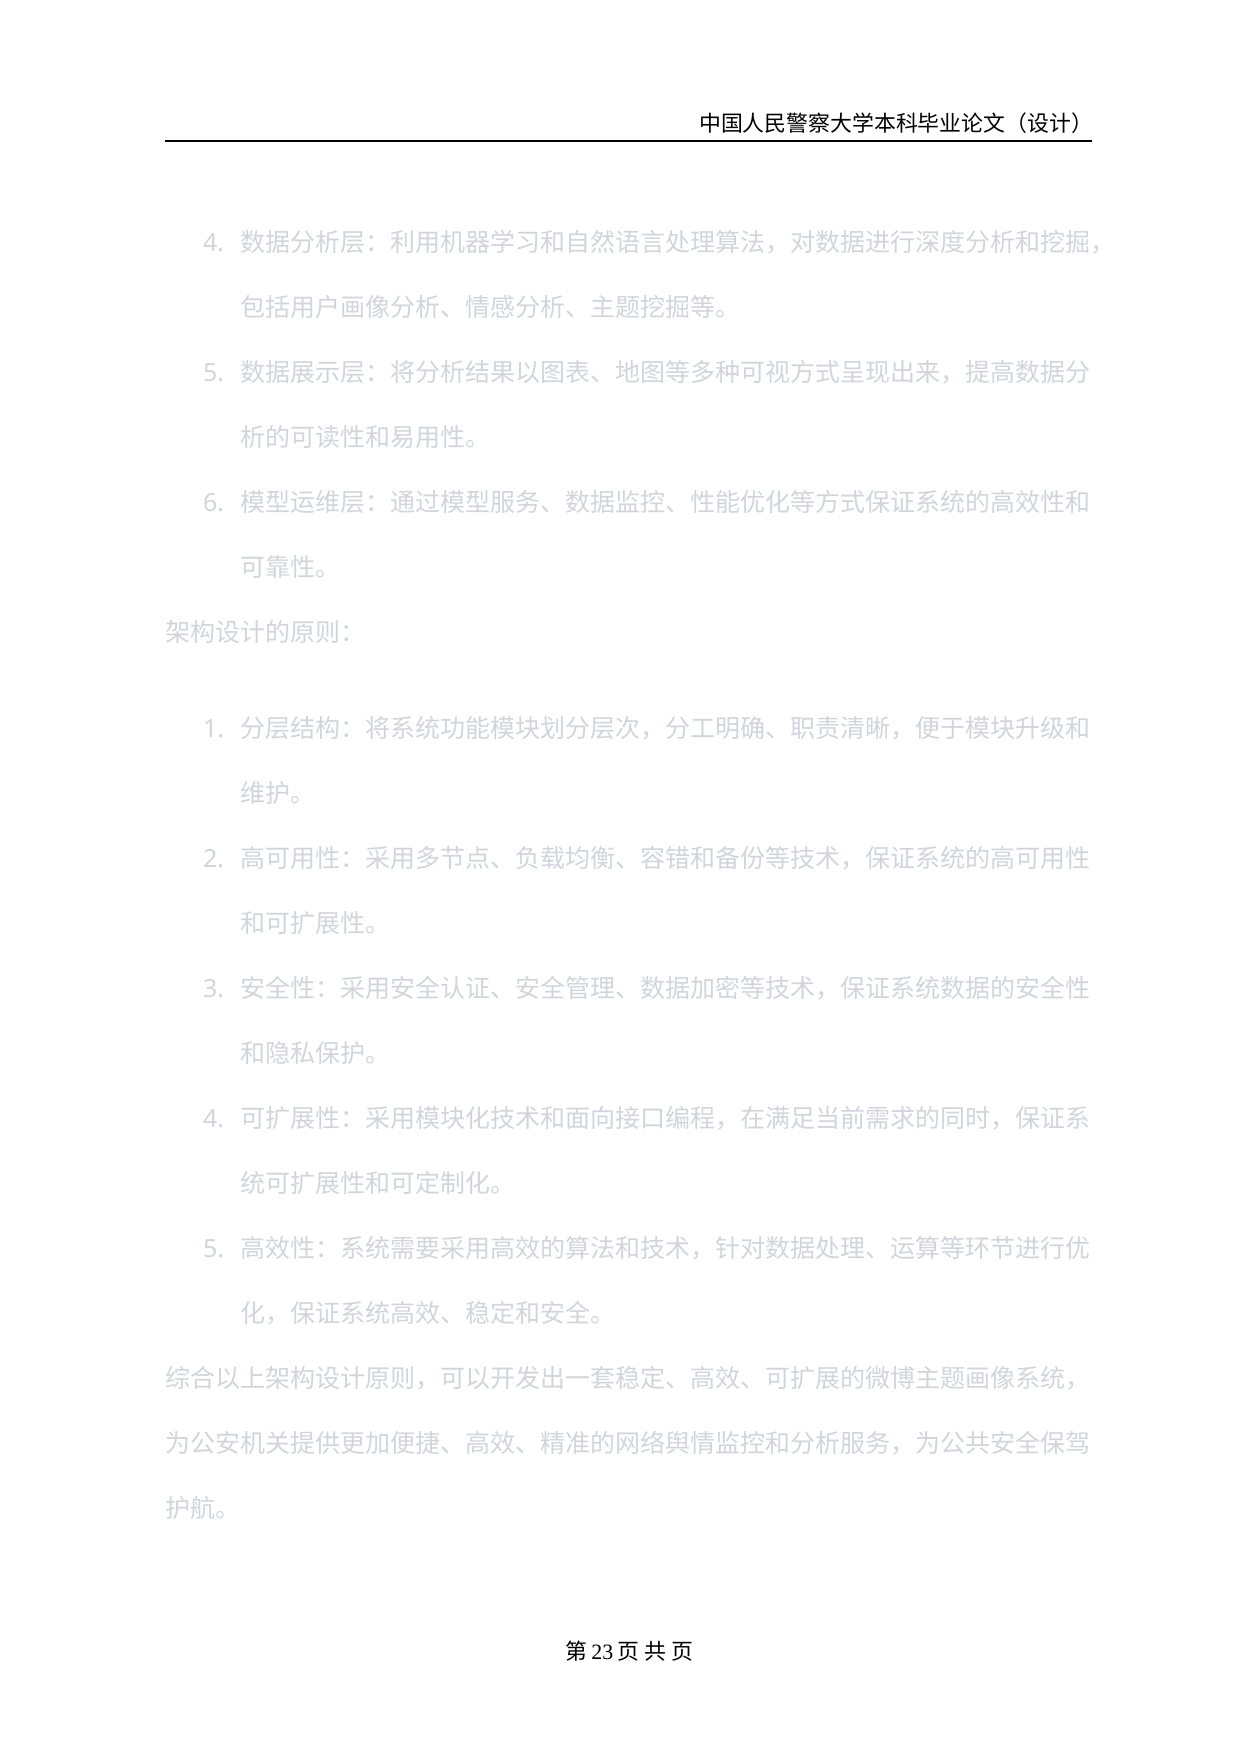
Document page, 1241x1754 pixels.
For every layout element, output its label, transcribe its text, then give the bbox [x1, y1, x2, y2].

list 可扩展性：采用模块化技术和面向接口编程，在满足当前需求的同时，保证系统可扩展性和可定制化。 [203, 1084, 1092, 1214]
text 综合以上架构设计原则，可以开发出一套稳定、高效、可扩展的微博主题画像系统，为公安机关提供更加便捷、高效、精准的网络舆情监控和分析服务，为公共安全保驾护航。 [165, 1344, 1092, 1539]
list 分层结构：将系统功能模块划分层次，分工明确、职责清晰，便于模块升级和维护。 [203, 694, 1092, 824]
list 模型运维层：通过模型服务、数据监控、性能优化等方式保证系统的高效性和可靠性。 [203, 468, 1092, 598]
list 数据分析层：利用机器学习和自然语言处理算法，对数据进行深度分析和挖掘，包括用户画像分析、情感分析、主题挖掘等。 [203, 208, 1092, 338]
list 安全性：采用安全认证、安全管理、数据加密等技术，保证系统数据的安全性和隐私保护。 [203, 954, 1092, 1084]
text 架构设计的原则： [165, 598, 1092, 663]
list 高可用性：采用多节点、负载均衡、容错和备份等技术，保证系统的高可用性和可扩展性。 [203, 824, 1092, 954]
list 数据展示层：将分析结果以图表、地图等多种可视方式呈现出来，提高数据分析的可读性和易用性。 [203, 338, 1092, 468]
list 高效性：系统需要采用高效的算法和技术，针对数据处理、运算等环节进行优化，保证系统高效、稳定和安全。 [203, 1214, 1092, 1344]
